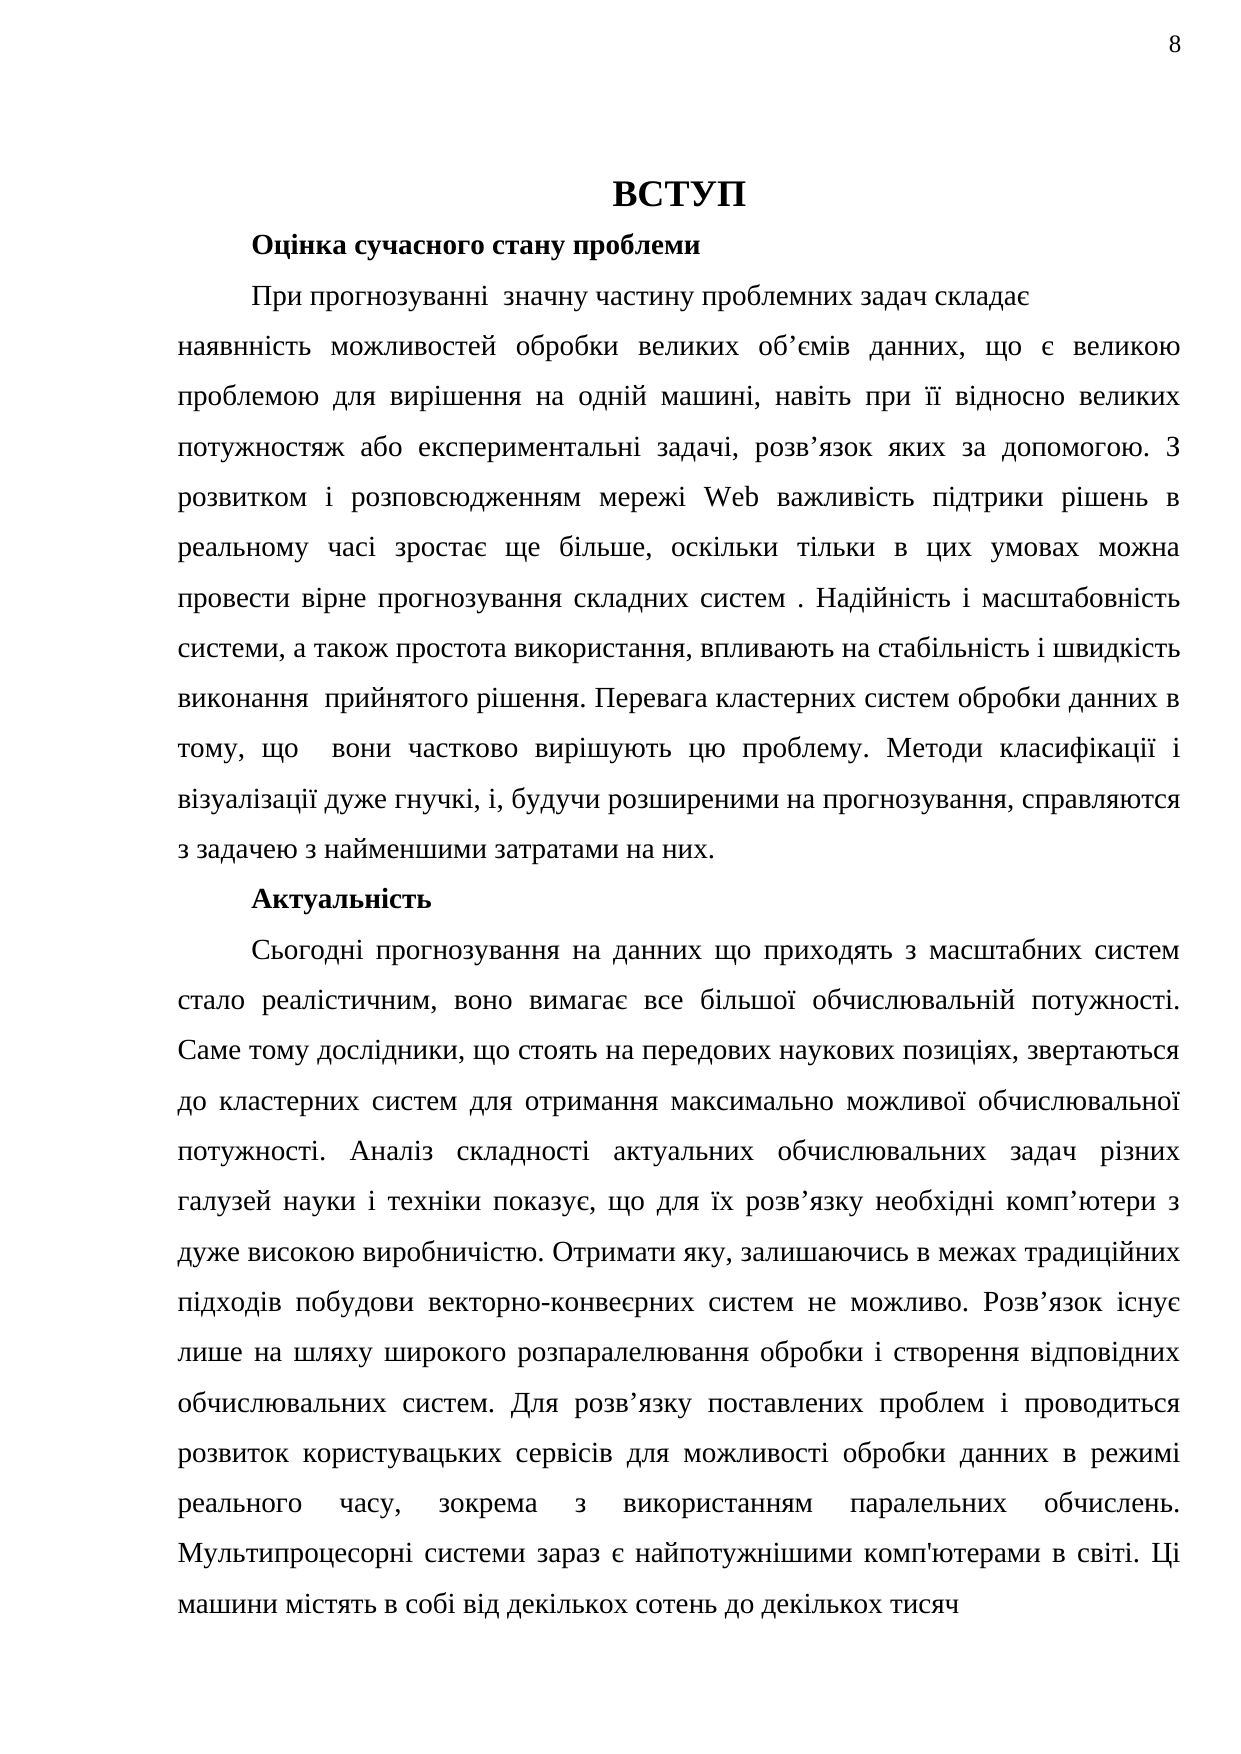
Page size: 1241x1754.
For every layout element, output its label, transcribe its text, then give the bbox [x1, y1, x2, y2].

text При прогнозуванні значну частину проблемних задач складає [177, 278, 1181, 311]
text Актуальність [177, 882, 1181, 915]
subtitle ВСТУП [177, 172, 1181, 215]
text Оцінка сучасного стану проблеми [177, 227, 1181, 261]
text Сьогодні прогнозування на данних що приходять з масштабних систем стало реалістичним, воно вимагає все більшої обчислювальній потужності. Саме тому дослідники, що стоять на передових наукових позиціях, звертаються до кластерних систем для отримання максимально можливої обчислювальної потужності. Аналіз складності актуальних обчислювальних задач різних галузей науки і техніки показує, що для їх розв’язку необхідні комп’ютери з дуже високою виробничістю. Отримати яку, залишаючись в межах традиційних підходів побудови векторно-конвеєрних систем не можливо. Розв’язок існує лише на шляху широкого розпаралелювання обробки і створення відповідних обчислювальних систем. Для розв’язку поставлених проблем і проводиться розвиток користувацьких сервісів для можливості обробки данних в режимі реального часу, зокрема з використанням паралельних обчислень. Мультипроцесорні системи зараз є найпотужнішими комп'ютерами в світі. Ці машини містять в собі від декількох сотень до декількох тисяч [177, 932, 1181, 1619]
text наявнність можливостей обробки великих об’ємів данних, що є великою проблемою для вирішення на одній машині, навіть при її відносно великих потужностяж або експериментальні задачі, розв’язок яких за допомогою. З розвитком і розповсюдженням мережі Web важливість підтрики рішень в реальному часі зростає ще більше, оскільки тільки в цих умовах можна провести вірне прогнозування складних систем . Надійність і масштабовність системи, а також простота використання, впливають на стабільність і швидкість виконання прийнятого рішення. Перевага кластерних систем обробки данних в тому, що вони частково вирішують цю проблему. Методи класифікації і візуалізації дуже гнучкі, і, будучи розширеними на прогнозування, справляются з задачею з найменшими затратами на них. [177, 328, 1181, 865]
